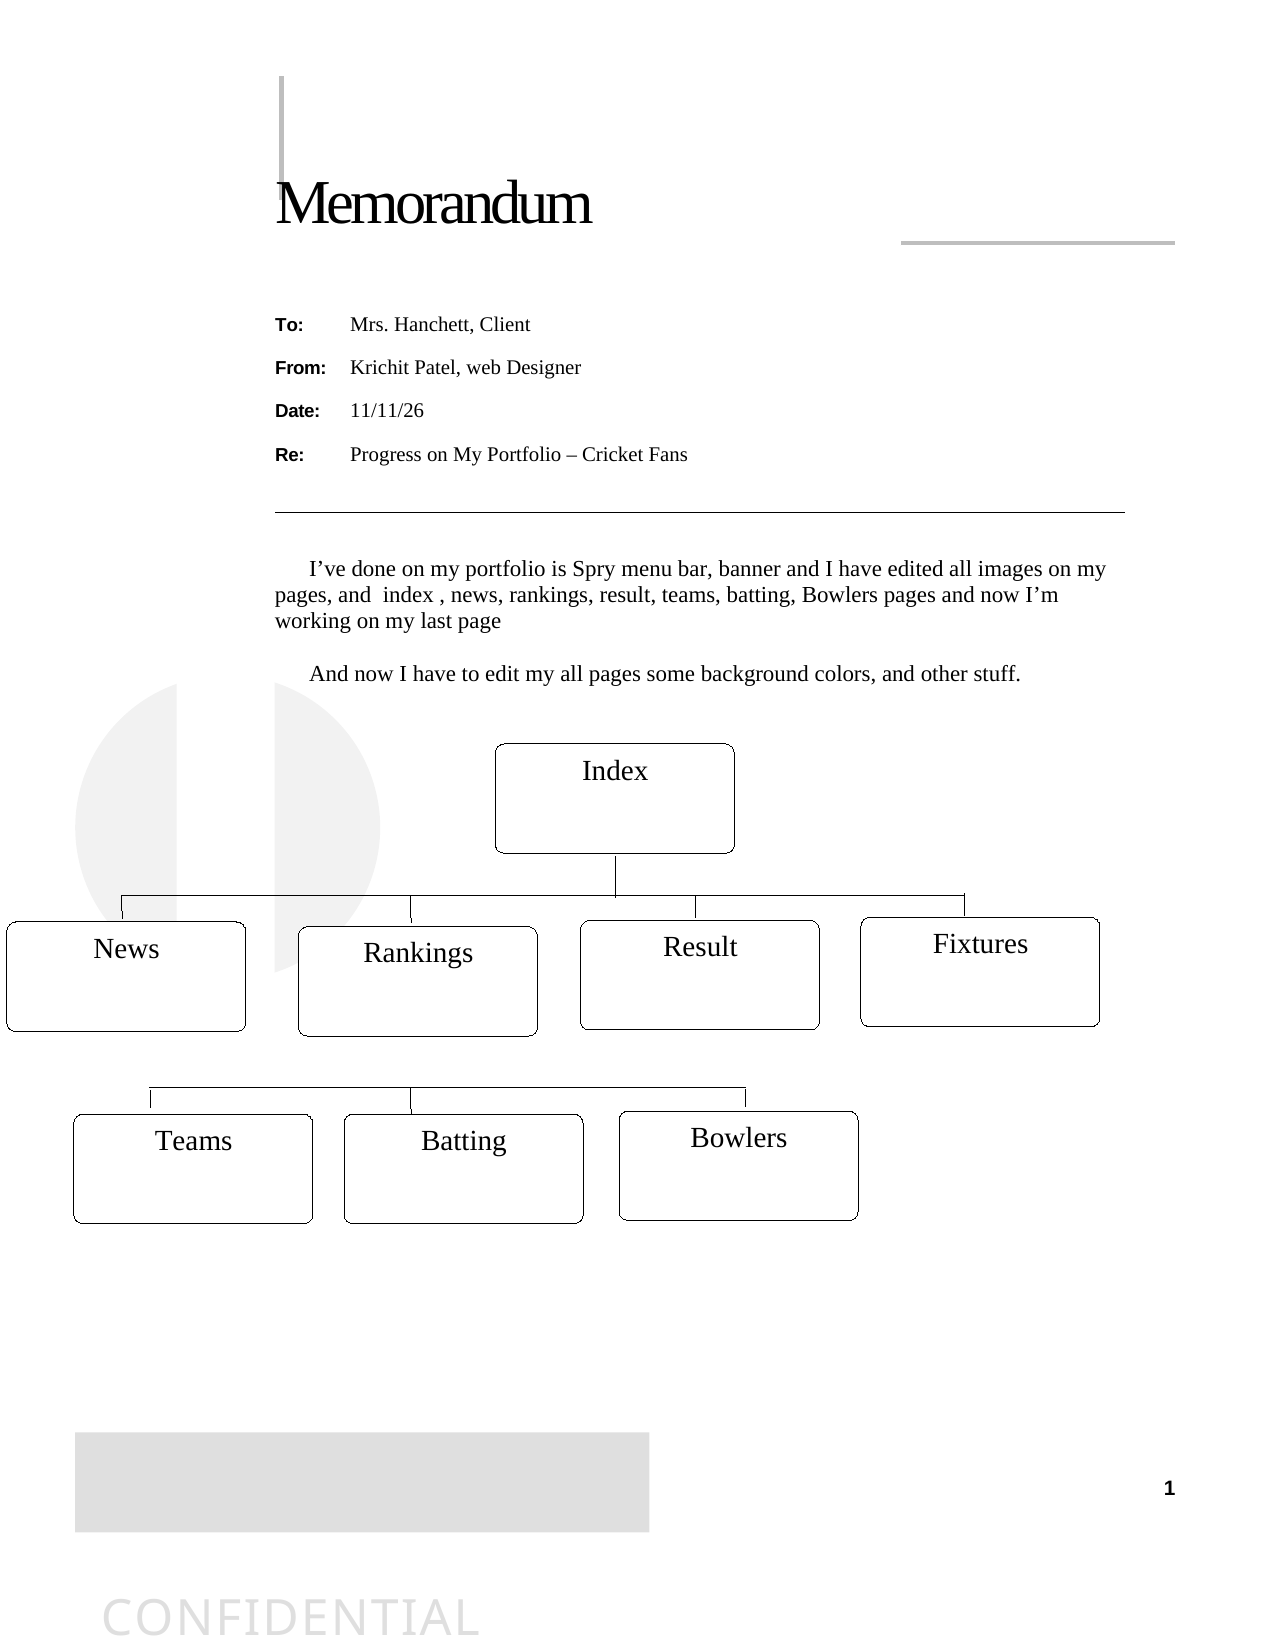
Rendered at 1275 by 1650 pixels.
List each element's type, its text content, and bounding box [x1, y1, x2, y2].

text Confidential [101, 1582, 639, 1650]
text Memorandum [275, 164, 1125, 237]
text To: Mrs. Hanchett, Client [275, 293, 1125, 336]
text I’ve done on my portfolio is Spry menu bar, banner and I have edited all images on my pages, and index , news, rankings, result, teams, batting, Bowlers pages and now I’m working on my last page [274, 555, 1125, 634]
text From: Krichit Patel, web Designer [275, 336, 1125, 379]
text Re: Progress on My Portfolio – Cricket Fans [275, 422, 1125, 512]
text And now I have to edit my all pages some background colors, and other stuff. [274, 660, 1125, 687]
text Date: [275, 379, 1125, 422]
